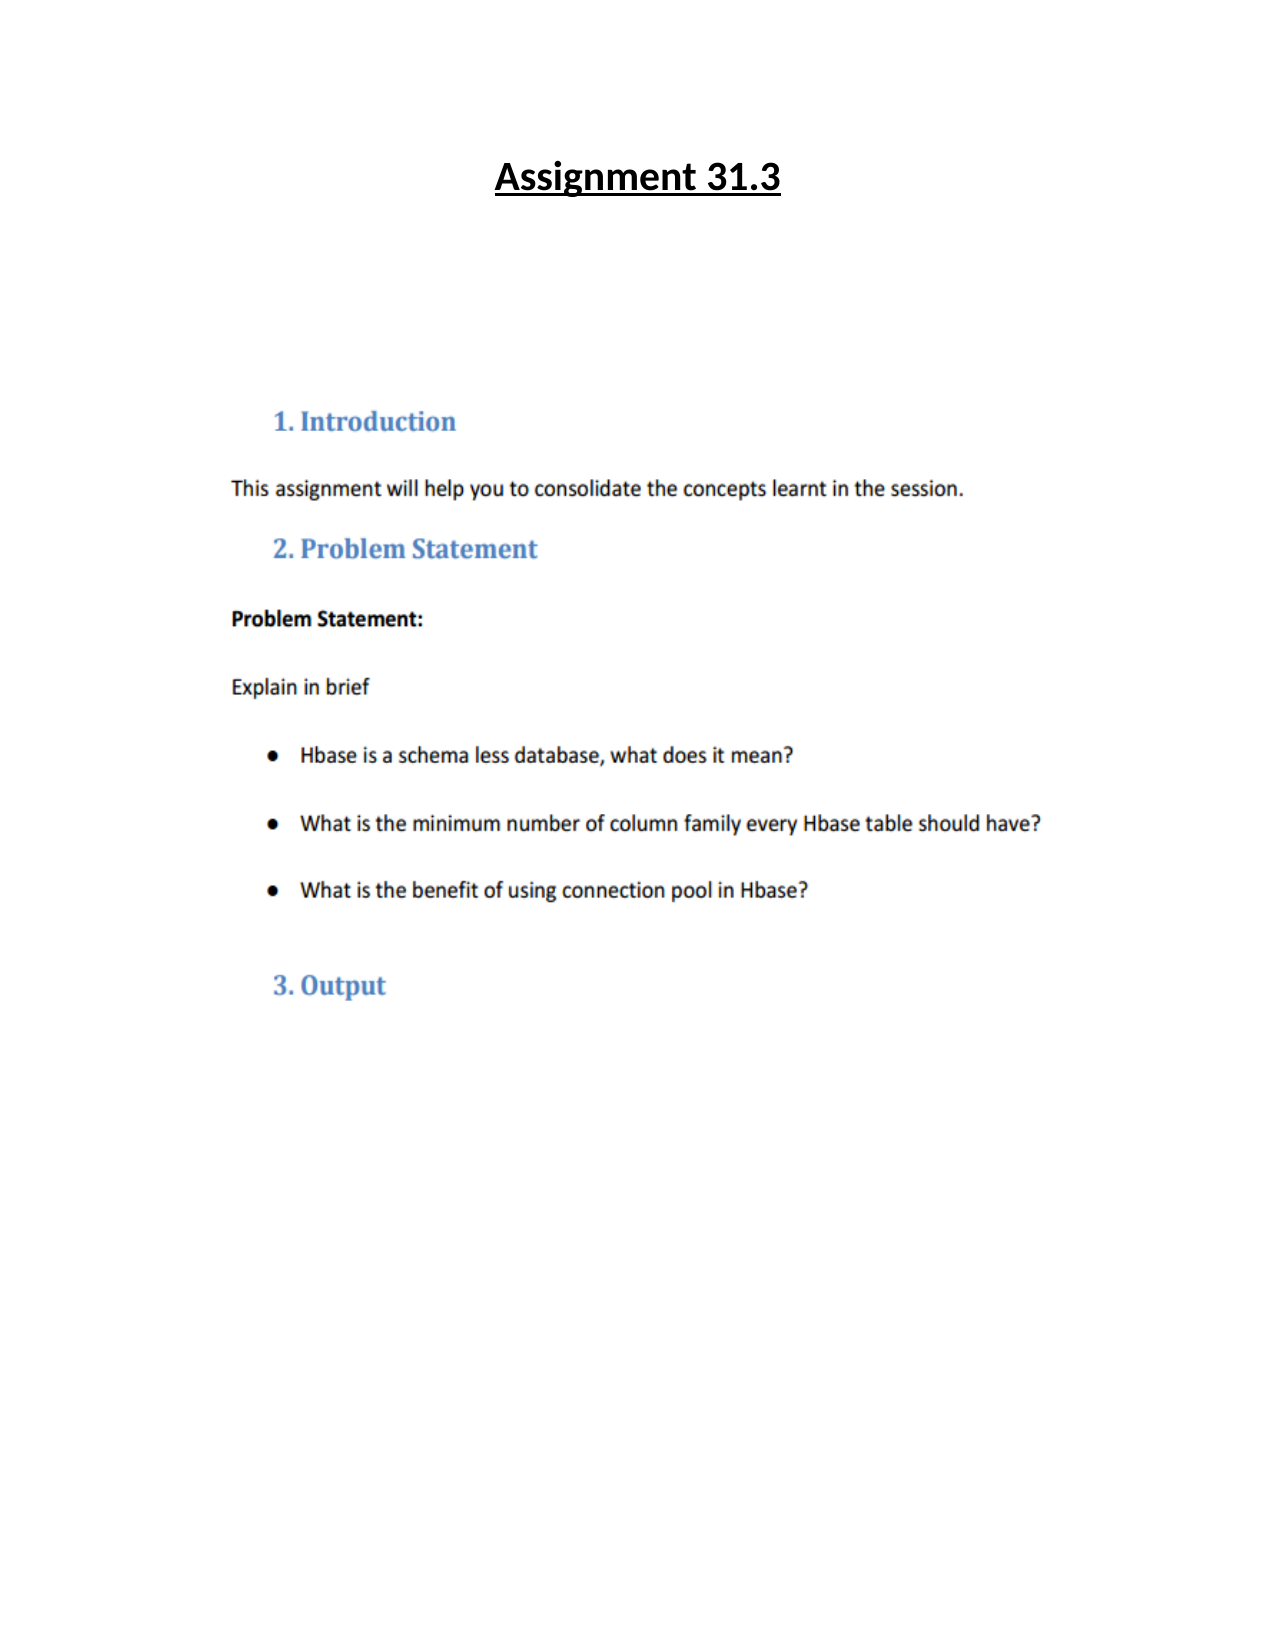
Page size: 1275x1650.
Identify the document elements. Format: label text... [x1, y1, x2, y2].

text Assignment 31.3 [150, 150, 1125, 201]
picture [150, 331, 1125, 1004]
